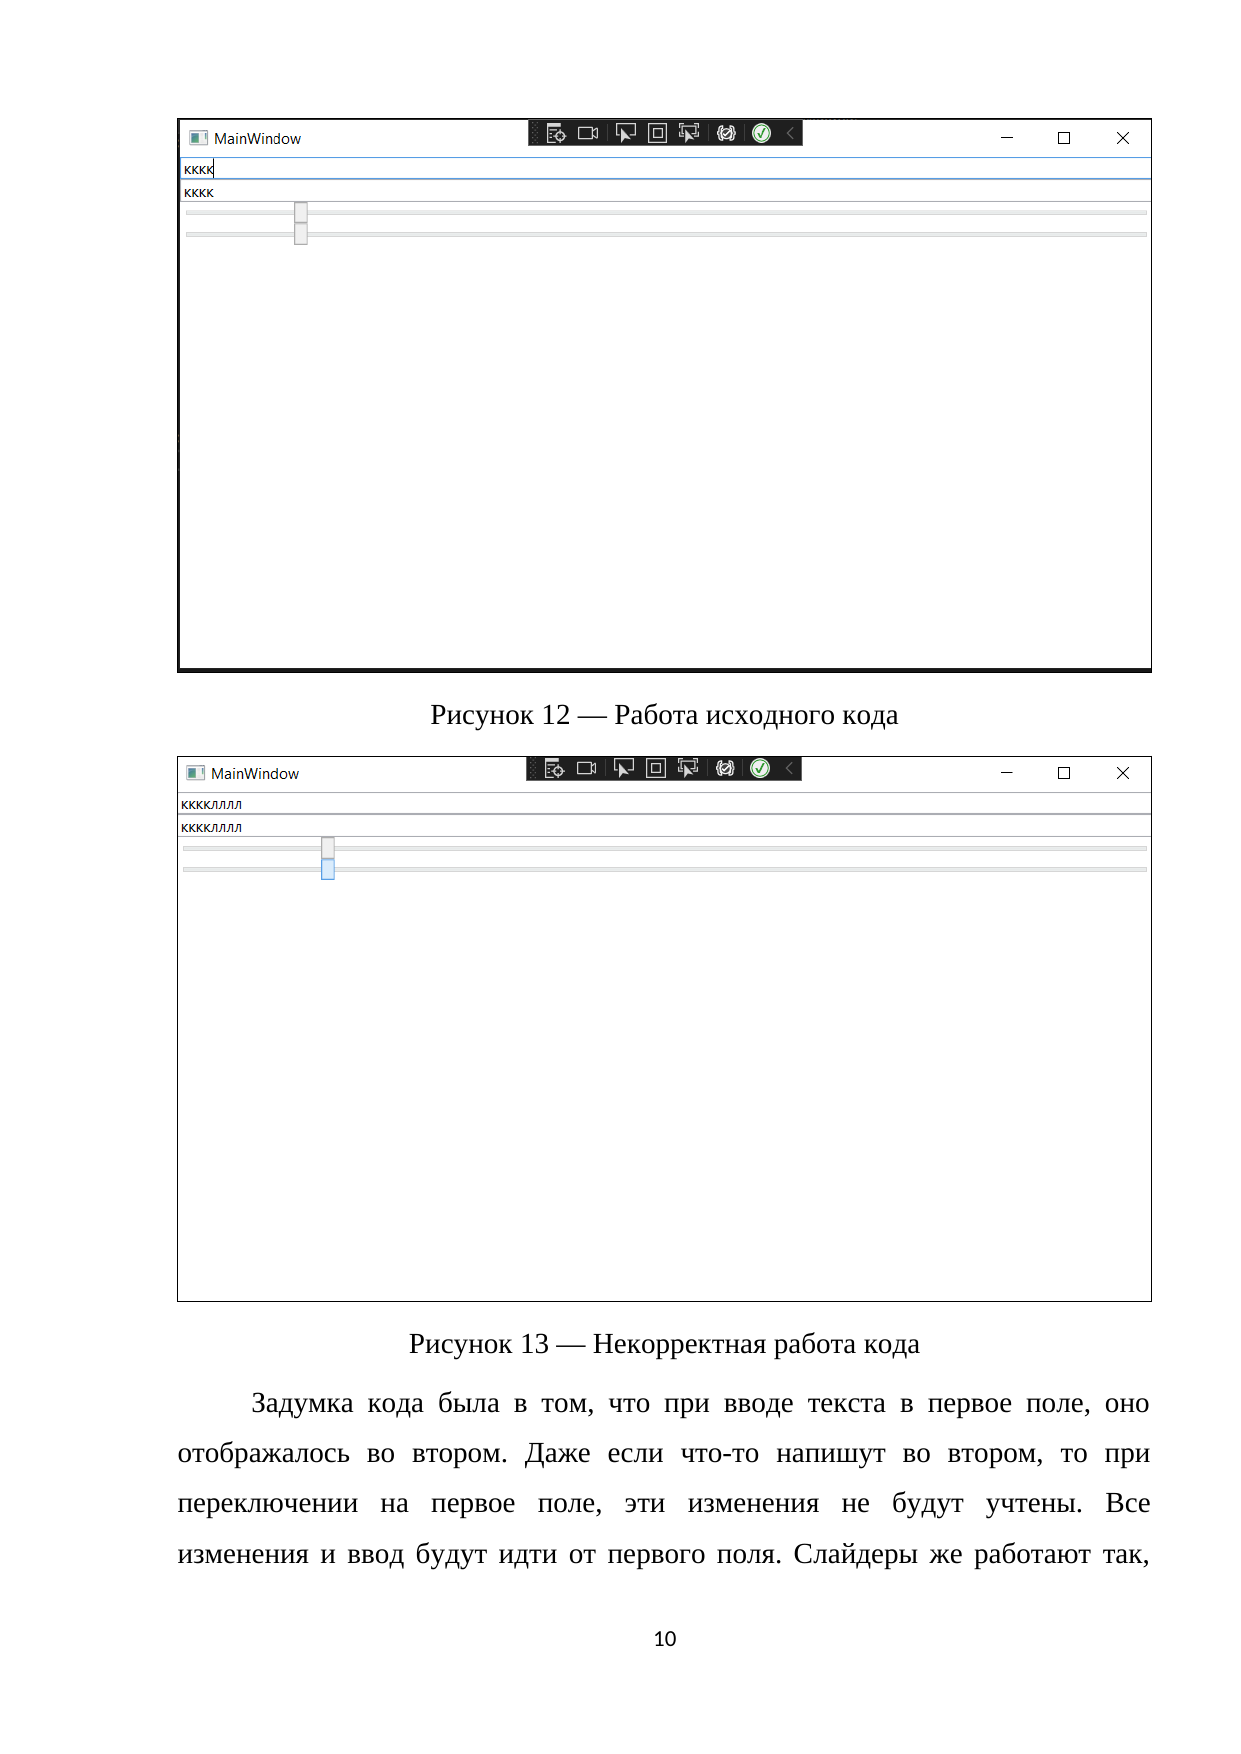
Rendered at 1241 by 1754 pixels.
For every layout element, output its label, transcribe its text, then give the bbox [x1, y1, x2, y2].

text Рисунок 12 — Работа исходного кода [177, 697, 1152, 731]
text Рисунок 13 — Некорректная работа кода [177, 1326, 1152, 1360]
picture [178, 757, 1151, 1301]
picture [178, 119, 1151, 672]
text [177, 1385, 1152, 1569]
